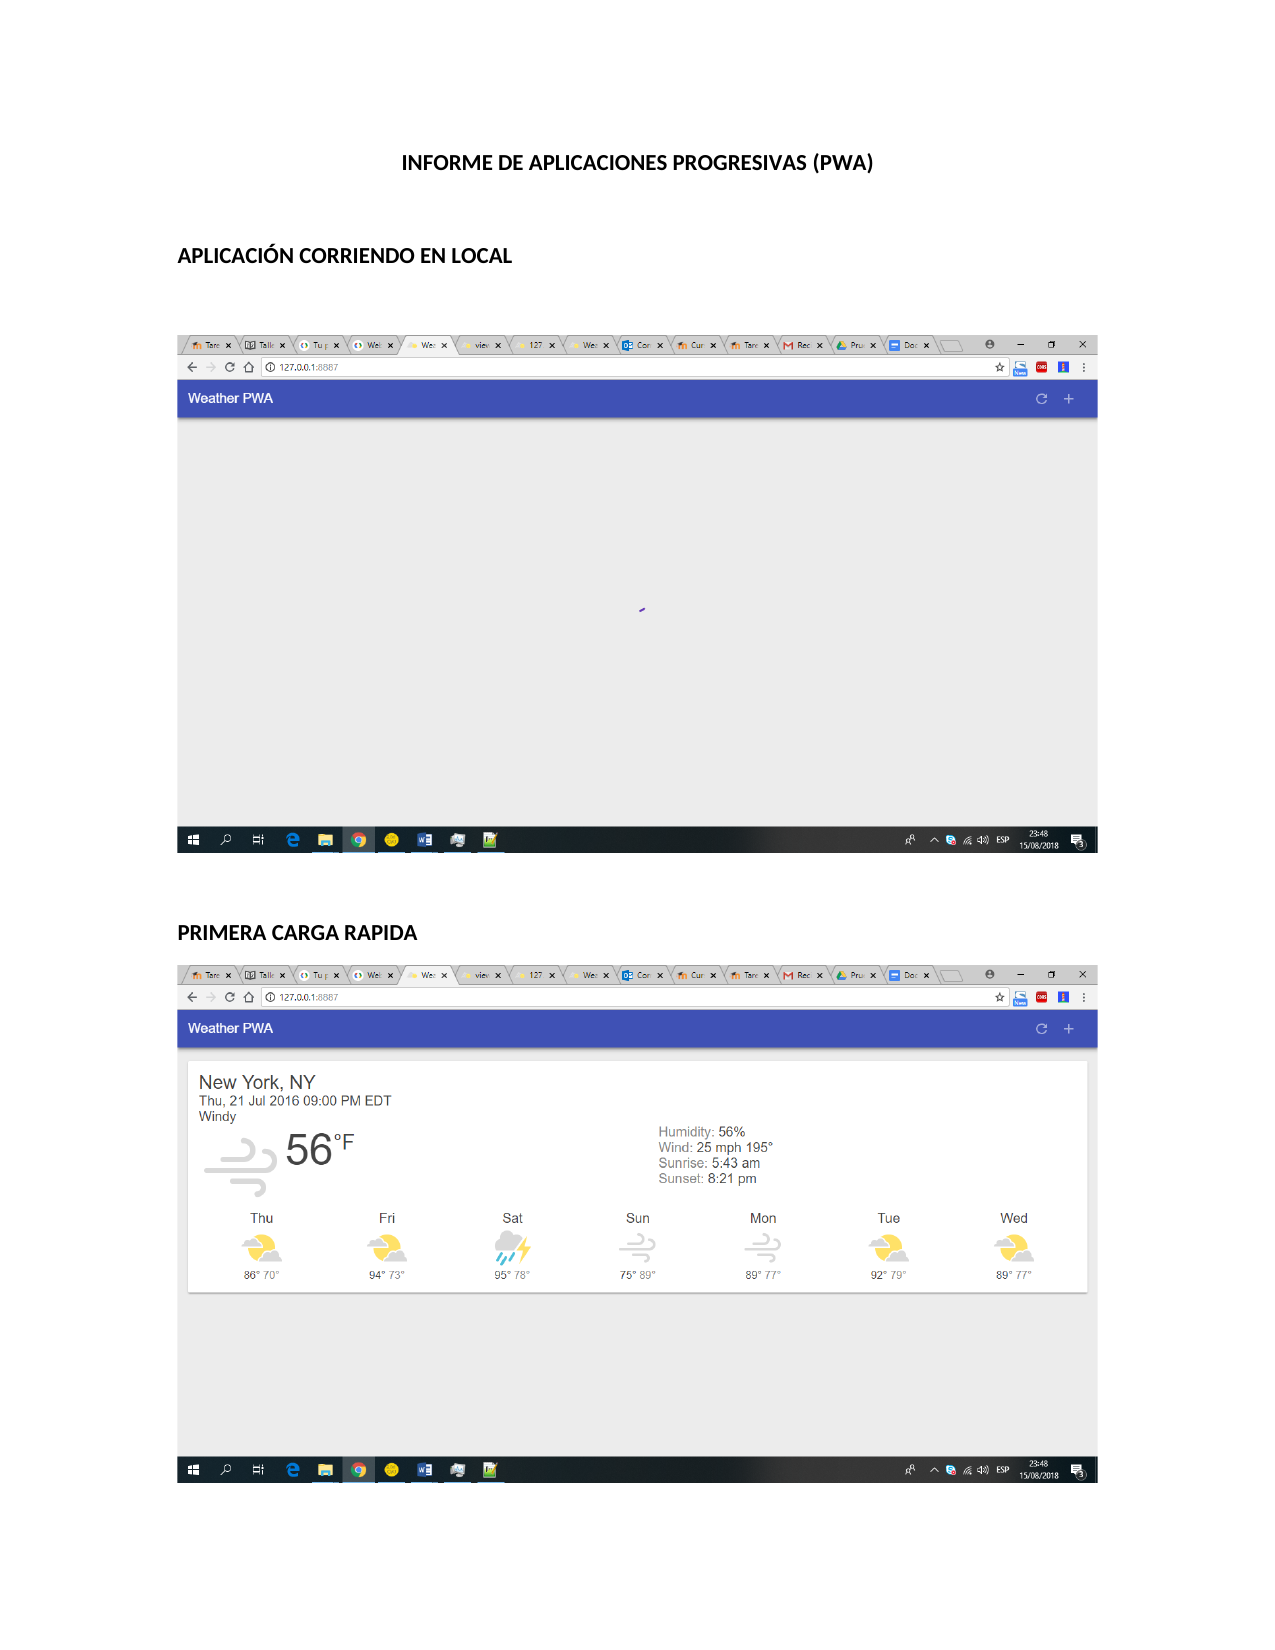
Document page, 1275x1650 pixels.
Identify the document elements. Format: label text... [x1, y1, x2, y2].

text PRIMERA CARGA RAPIDA [177, 918, 1098, 946]
text APLICACIÓN CORRIENDO EN LOCAL [177, 241, 1098, 269]
text INFORME DE APLICACIONES PROGRESIVAS (PWA) [177, 148, 1098, 176]
picture [177, 335, 1098, 853]
picture [177, 965, 1098, 1483]
